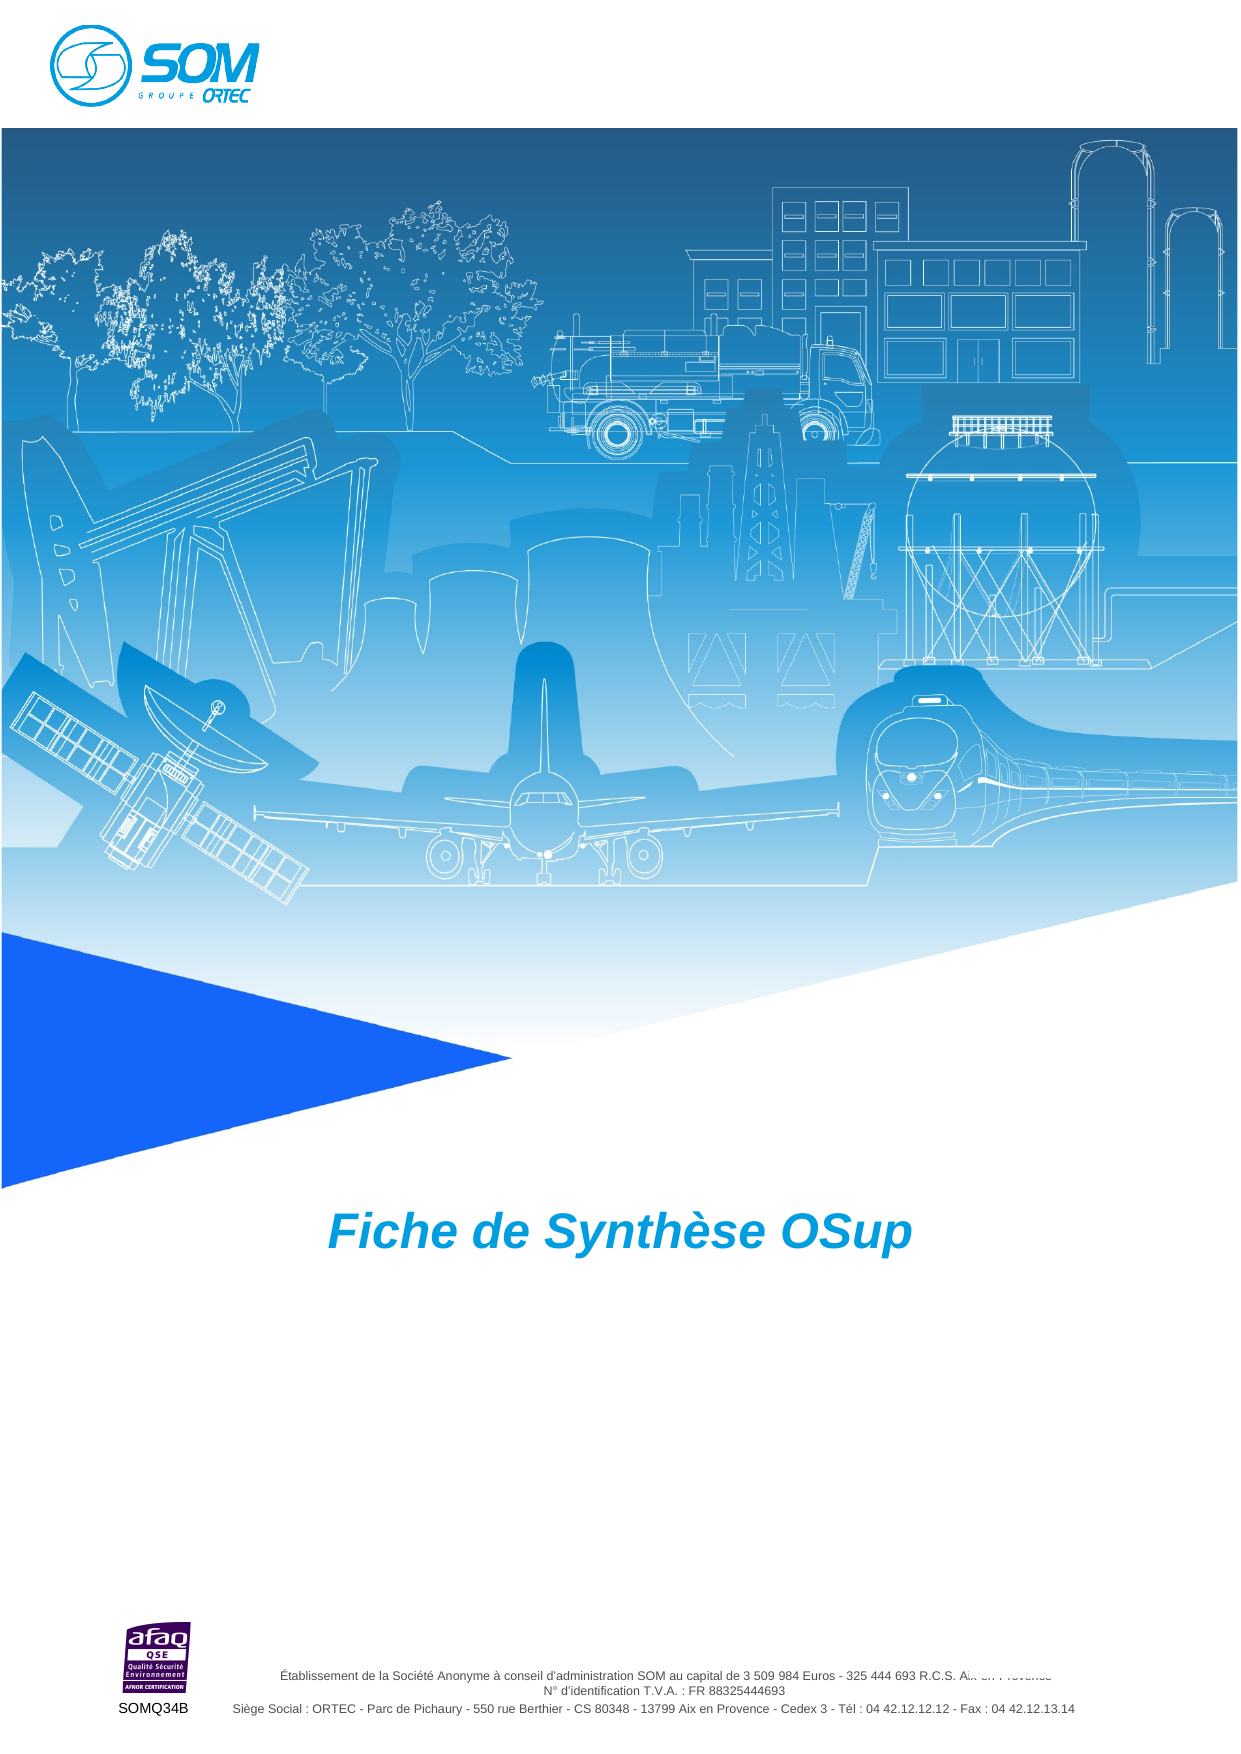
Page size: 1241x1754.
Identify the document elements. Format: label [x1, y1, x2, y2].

picture [1, 128, 1238, 1202]
picture [102, 25, 260, 107]
picture [122, 1622, 191, 1693]
picture [186, 50, 207, 75]
picture [50, 76, 80, 107]
picture [57, 29, 127, 71]
picture [55, 61, 126, 102]
picture [59, 45, 99, 76]
picture [50, 25, 78, 55]
picture [82, 56, 123, 88]
picture [88, 57, 94, 75]
